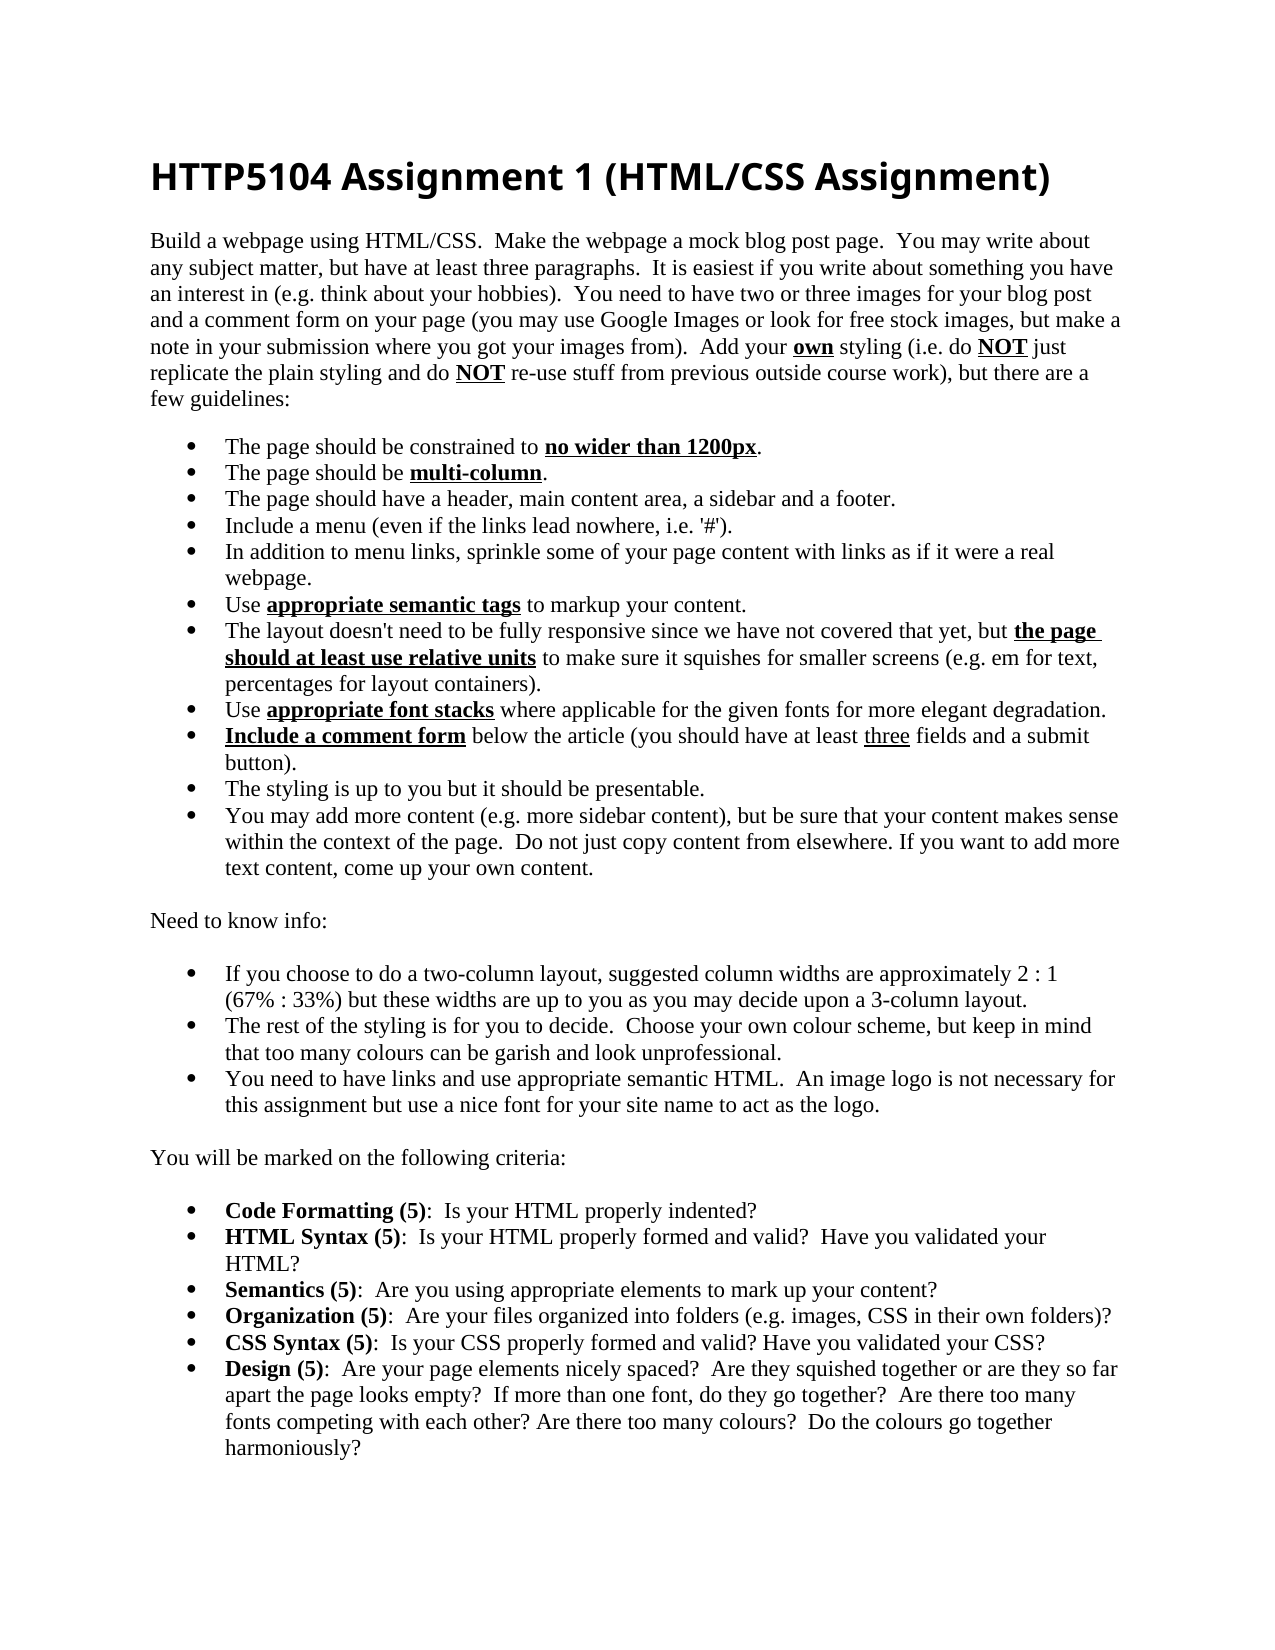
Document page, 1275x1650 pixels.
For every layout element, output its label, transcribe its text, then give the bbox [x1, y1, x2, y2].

list The styling is up to you but it should be presentable. [187, 775, 1125, 802]
list Organization (5): Are your files organized into folders (e.g. images, CSS in their own folders)? [187, 1302, 1125, 1329]
list Use appropriate font stacks where applicable for the given fonts for more elegant degradation. [187, 696, 1125, 723]
text Need to know info: [150, 907, 1125, 933]
text Build a webpage using HTML/CSS. Make the webpage a mock blog post page. You may write about any subject matter, but have at least three paragraphs. It is easiest if you write about something you have an interest in (e.g. think about your hobbies). You need to have two or three images for your blog post and a comment form on your page (you may use Google Images or look for free stock images, but make a note in your submission where you got your images from). Add your own styling (i.e. do NOT just replicate the plain styling and do NOT re-use stuff from previous outside course work), but there are a few guidelines: [150, 227, 1125, 412]
list If you choose to do a two-column layout, suggested column widths are approximately 2 : 1 (67% : 33%) but these widths are up to you as you may decide upon a 3-column layout. [187, 960, 1125, 1012]
list Use appropriate semantic tags to markup your content. [187, 591, 1125, 617]
list The page should be constrained to no wider than 1200px. [187, 433, 1125, 459]
list CSS Syntax (5): Is your CSS properly formed and valid? Have you validated your CSS? [187, 1329, 1125, 1355]
list The page should have a header, main content area, a sidebar and a footer. [187, 485, 1125, 512]
list Code Formatting (5): Is your HTML properly indented? [187, 1197, 1125, 1223]
text You will be marked on the following criteria: [150, 1144, 1125, 1171]
list Include a comment form below the article (you should have at least three fields and a submit button). [187, 723, 1125, 775]
list The layout doesn't need to be fully responsive since we have not covered that yet, but the page should at least use relative units to make sure it squishes for smaller screens (e.g. em for text, percentages for layout containers). [187, 617, 1125, 696]
list The rest of the styling is for you to decide. Choose your own colour scheme, but keep in mind that too many colours can be garish and look unprofessional. [187, 1012, 1125, 1065]
text HTTP5104 Assignment 1 (HTML/CSS Assignment) [150, 150, 1125, 201]
list Include a menu (even if the links lead nowhere, i.e. '#'). [187, 512, 1125, 538]
list The page should be multi-column. [187, 459, 1125, 485]
list Design (5): Are your page elements nicely spaced? Are they squished together or are they so far apart the page looks empty? If more than one font, do they go together? Are there too many fonts competing with each other? Are there too many colours? Do the colours go together harmoniously? [187, 1355, 1125, 1461]
list You need to have links and use appropriate semantic HTML. An image logo is not necessary for this assignment but use a nice font for your site name to act as the logo. [187, 1065, 1125, 1118]
list You may add more content (e.g. more sidebar content), but be sure that your content makes sense within the context of the page. Do not just copy content from elsewhere. If you want to add more text content, come up your own content. [187, 802, 1125, 881]
list Semantics (5): Are you using appropriate elements to mark up your content? [187, 1276, 1125, 1302]
list HTML Syntax (5): Is your HTML properly formed and valid? Have you validated your HTML? [187, 1223, 1125, 1276]
list In addition to menu links, sprinkle some of your page content with links as if it were a real webpage. [187, 538, 1125, 591]
